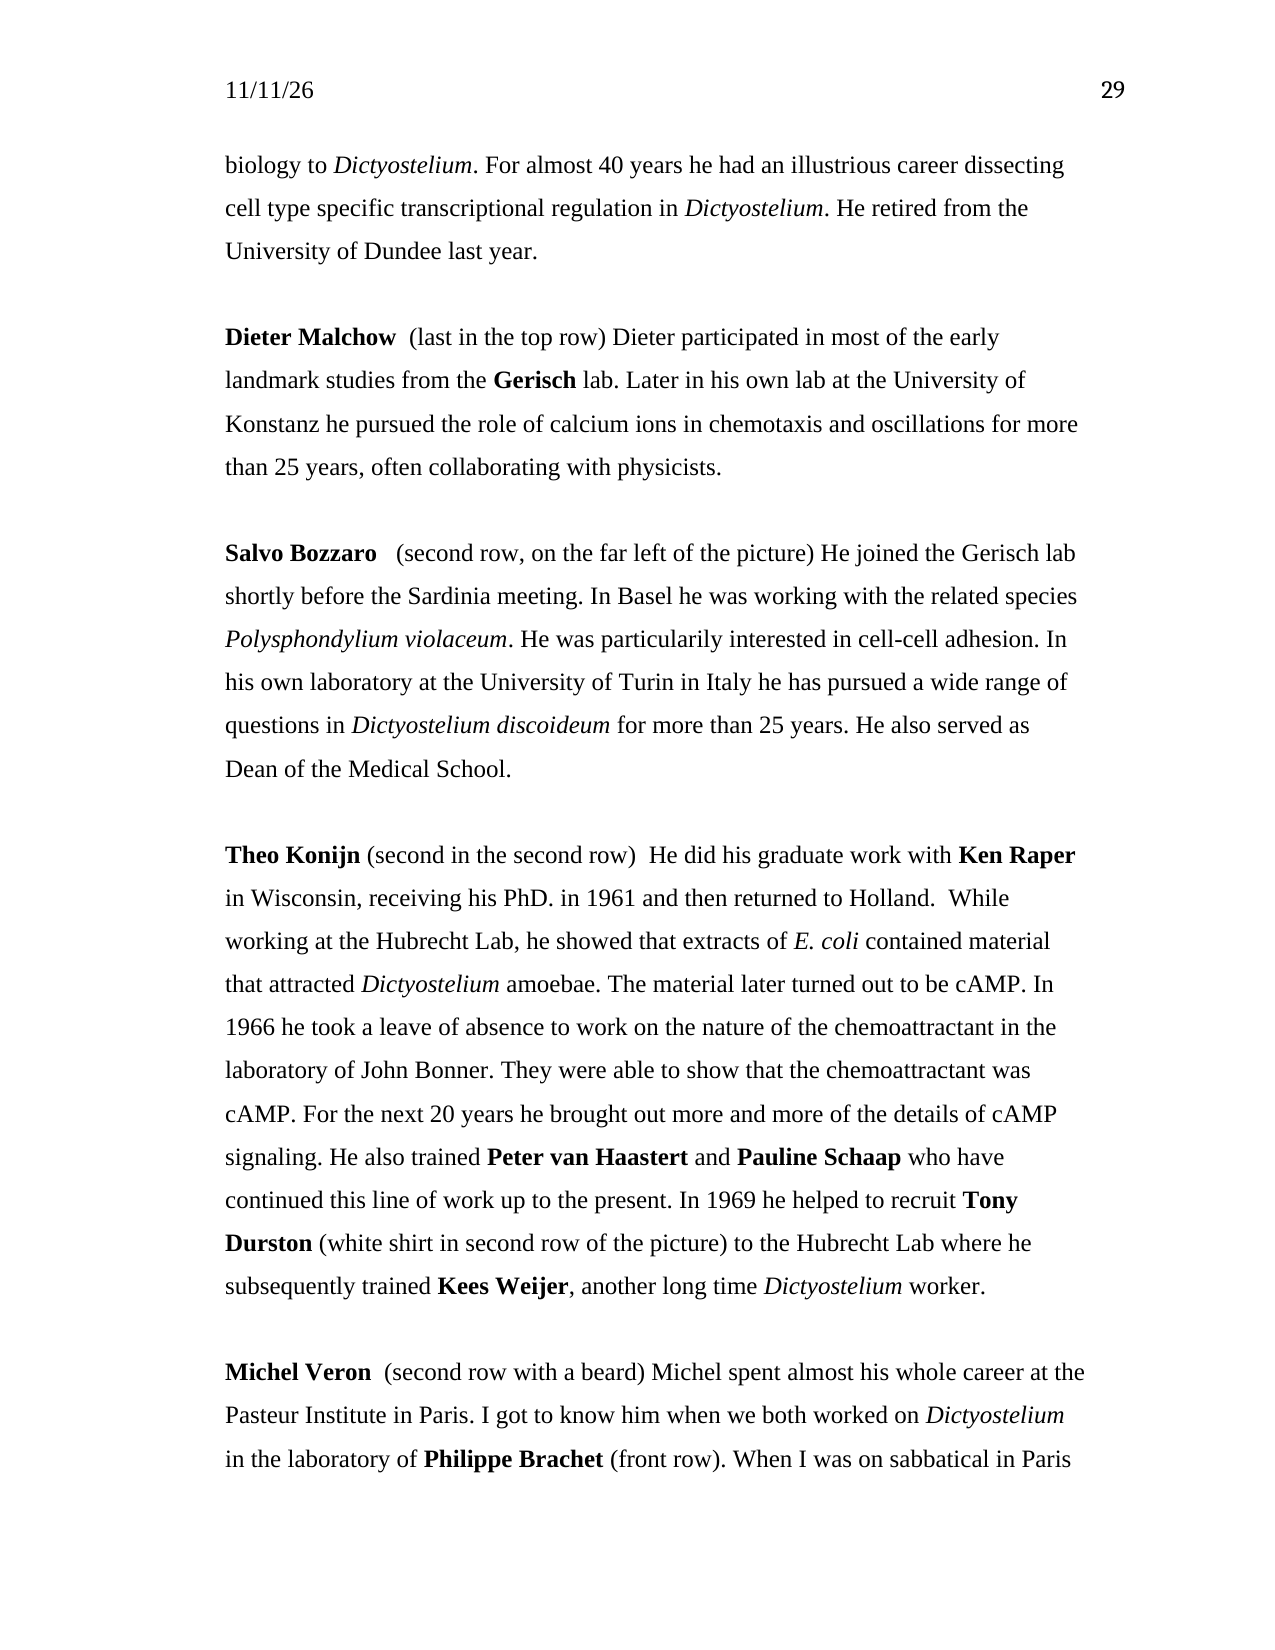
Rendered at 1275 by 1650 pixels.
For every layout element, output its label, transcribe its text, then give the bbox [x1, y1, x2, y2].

text Salvo Bozzaro (second row, on the far left of the picture) He joined the Gerisch lab shortly before the Sardinia meeting. In Basel he was working with the related species Polysphondylium violaceum. He was particularily interested in cell-cell adhesion. In his own laboratory at the University of Turin in Italy he has pursued a wide range of questions in Dictyostelium discoideum for more than 25 years. He also served as Dean of the Medical School. [225, 538, 1087, 782]
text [225, 1357, 1087, 1472]
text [225, 150, 1087, 265]
text Dieter Malchow (last in the top row) Dieter participated in most of the early landmark studies from the Gerisch lab. Later in his own lab at the University of Konstanz he pursued the role of calcium ions in chemotaxis and oscillations for more than 25 years, often collaborating with physicists. [225, 322, 1087, 481]
text Theo Konijn (second in the second row) He did his graduate work with Ken Raper in Wisconsin, receiving his PhD. in 1961 and then returned to Holland. While working at the Hubrecht Lab, he showed that extracts of E. coli contained material that attracted Dictyostelium amoebae. The material later turned out to be cAMP. In 1966 he took a leave of absence to work on the nature of the chemoattractant in the laboratory of John Bonner. They were able to show that the chemoattractant was cAMP. For the next 20 years he brought out more and more of the details of cAMP signaling. He also trained Peter van Haastert and Pauline Schaap who have continued this line of work up to the present. In 1969 he helped to recruit Tony Durston (white shirt in second row of the picture) to the Hubrecht Lab where he subsequently trained Kees Weijer, another long time Dictyostelium worker. [225, 840, 1087, 1300]
